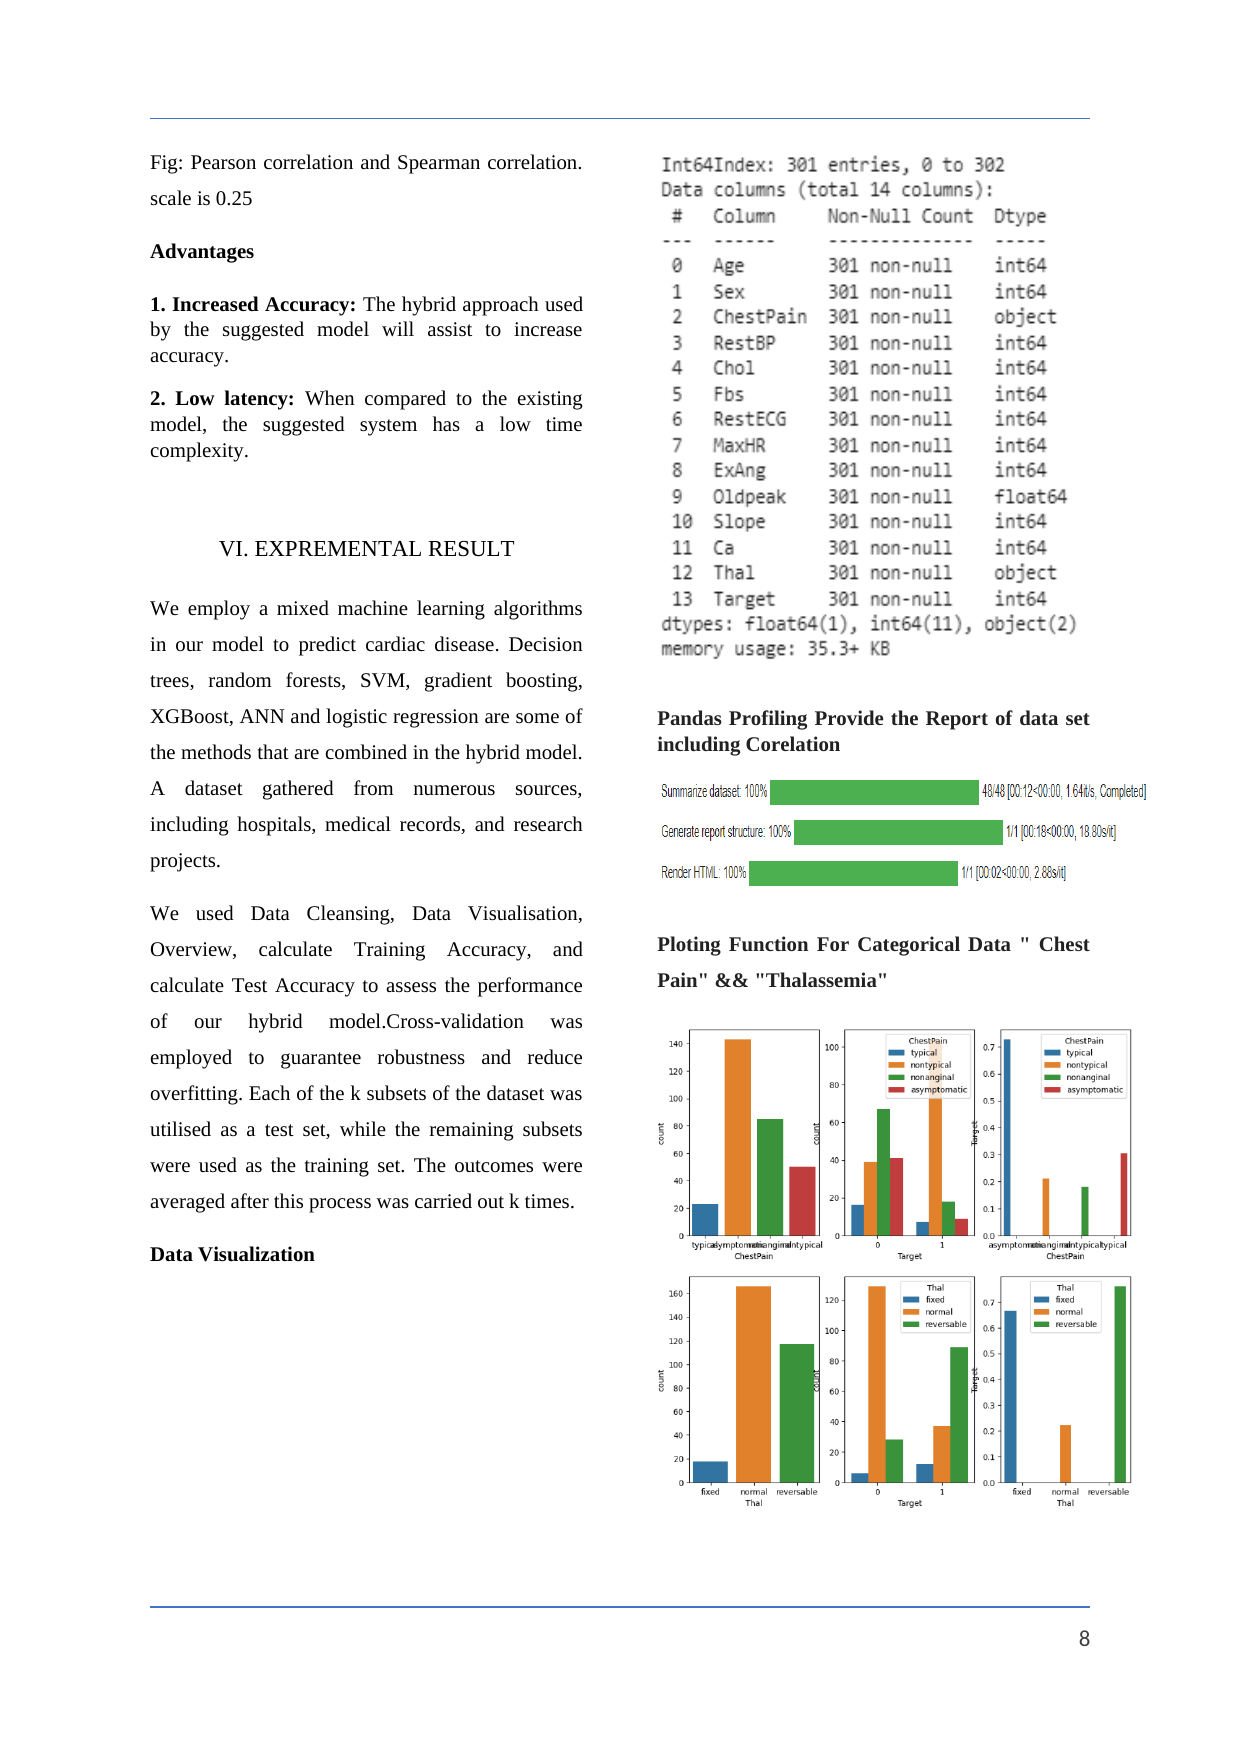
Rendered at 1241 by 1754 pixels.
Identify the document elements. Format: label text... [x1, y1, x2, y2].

text Data Visualization [150, 1242, 583, 1266]
picture [657, 150, 1088, 675]
text 1. Increased Accuracy: The hybrid approach used by the suggested model will assist to increase accuracy. [150, 291, 583, 367]
text 2. Low latency: When compared to the existing model, the suggested system has a low time complexity. [150, 386, 583, 462]
text Advantages [150, 239, 583, 263]
picture [657, 770, 1177, 901]
text We used Data Cleansing, Data Visualisation, Overview, calculate Training Accuracy, and calculate Test Accuracy to assess the performance of our hybrid model.Cross-validation was employed to guarantee robustness and reduce overfitting. Each of the k subsets of the dataset was utilised as a test set, while the remaining subsets were used as the training set. The outcomes were averaged after this process was carried out k times. [150, 901, 583, 1213]
text We employ a mixed machine learning algorithms in our model to predict cardiac disease. Decision trees, random forests, SVM, gradient boosting, XGBoost, ANN and logistic regression are some of the methods that are combined in the hybrid model. A dataset gathered from numerous sources, including hospitals, medical records, and research projects. [150, 596, 583, 872]
picture [657, 1020, 1153, 1514]
subtitle Pandas Profiling Provide the Report of data set including Corelation [657, 706, 1090, 756]
text Ploting Function For Categorical Data " Chest Pain" && "Thalassemia" [657, 931, 1090, 992]
text VI. EXPREMENTAL RESULT [150, 536, 583, 562]
text Fig: Pearson correlation and Spearman correlation. scale is 0.25 [150, 150, 583, 210]
